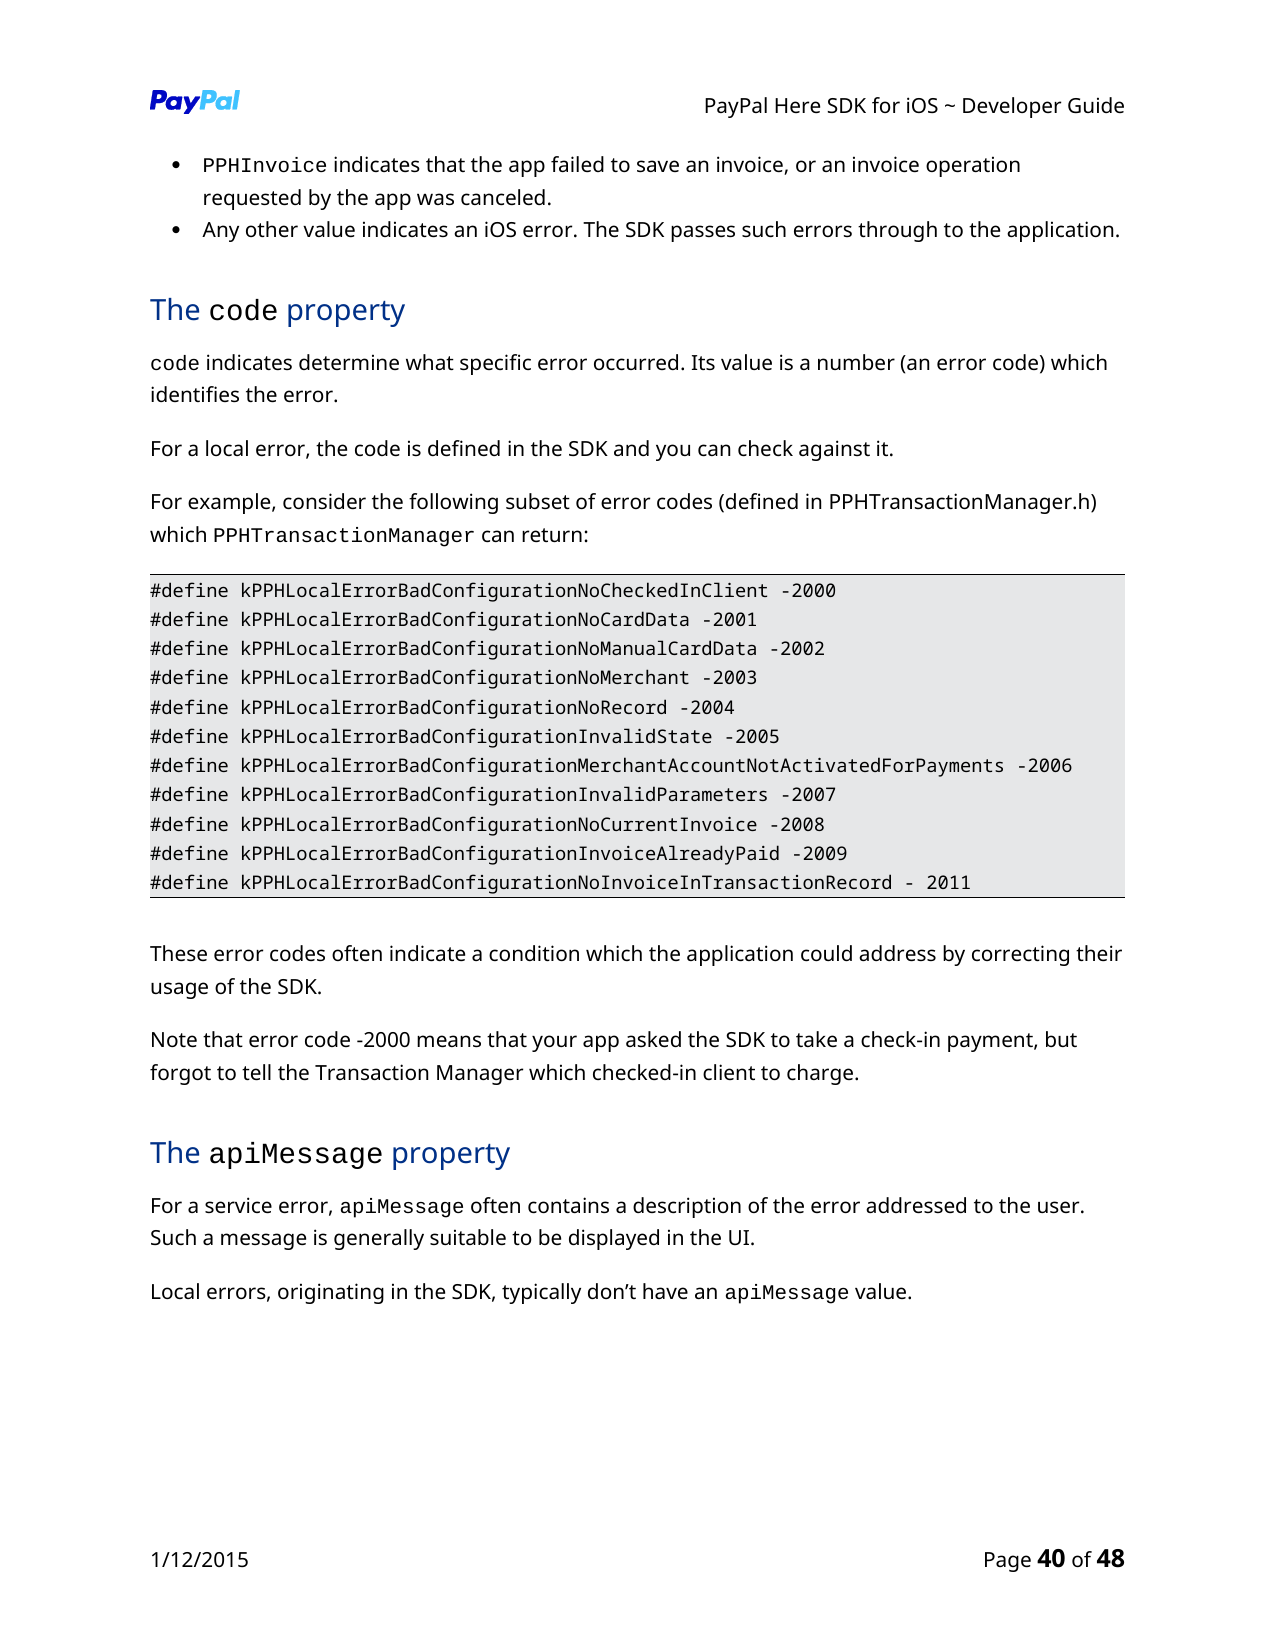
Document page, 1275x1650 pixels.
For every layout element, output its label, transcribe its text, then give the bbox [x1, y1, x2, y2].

text #define kPPHLocalErrorBadConfigurationNoCardData -2001 [150, 603, 1125, 632]
subtitle The code property [150, 289, 1125, 329]
text #define kPPHLocalErrorBadConfigurationInvalidState -2005 [150, 720, 1125, 749]
text For a local error, the code is defined in the SDK and you can check against it. [150, 434, 1125, 462]
text #define kPPHLocalErrorBadConfigurationNoRecord -2004 [150, 691, 1125, 719]
text Note that error code -2000 means that your app asked the SDK to take a check-in payment, but forgot to tell the Transaction Manager which checked-in client to charge. [150, 1026, 1125, 1087]
text For a service error, apiMessage often contains a description of the error addressed to the user. Such a message is generally suitable to be displayed in the UI. [150, 1191, 1125, 1252]
text code indicates determine what specific error occurred. Its value is a number (an error code) which identifies the error. [150, 348, 1125, 409]
text #define kPPHLocalErrorBadConfigurationInvoiceAlreadyPaid -2009 [150, 837, 1125, 866]
text #define kPPHLocalErrorBadConfigurationNoInvoiceInTransactionRecord - 2011 [150, 866, 1125, 897]
text #define kPPHLocalErrorBadConfigurationNoMerchant -2003 [150, 662, 1125, 690]
text These error codes often indicate a condition which the application could address by correcting their usage of the SDK. [150, 939, 1125, 1001]
text #define kPPHLocalErrorBadConfigurationMerchantAccountNotActivatedForPayments -2006 [150, 749, 1125, 778]
text #define kPPHLocalErrorBadConfigurationInvalidParameters -2007 [150, 779, 1125, 807]
subtitle The apiMessage property [150, 1132, 1125, 1172]
text #define kPPHLocalErrorBadConfigurationNoManualCardData -2002 [150, 632, 1125, 661]
list PPHInvoice indicates that the app failed to save an invoice, or an invoice operation requested by the app was canceled. [172, 150, 1125, 211]
text For example, consider the following subset of error codes (defined in PPHTransactionManager.h) which PPHTransactionManager can return: [150, 487, 1125, 549]
text #define kPPHLocalErrorBadConfigurationNoCheckedInClient -2000 [150, 575, 1125, 602]
text Local errors, originating in the SDK, typically don’t have an apiMessage value. [150, 1277, 1125, 1305]
text #define kPPHLocalErrorBadConfigurationNoCurrentInvoice -2008 [150, 808, 1125, 837]
list Any other value indicates an iOS error. The SDK passes such errors through to the application. [172, 215, 1125, 244]
